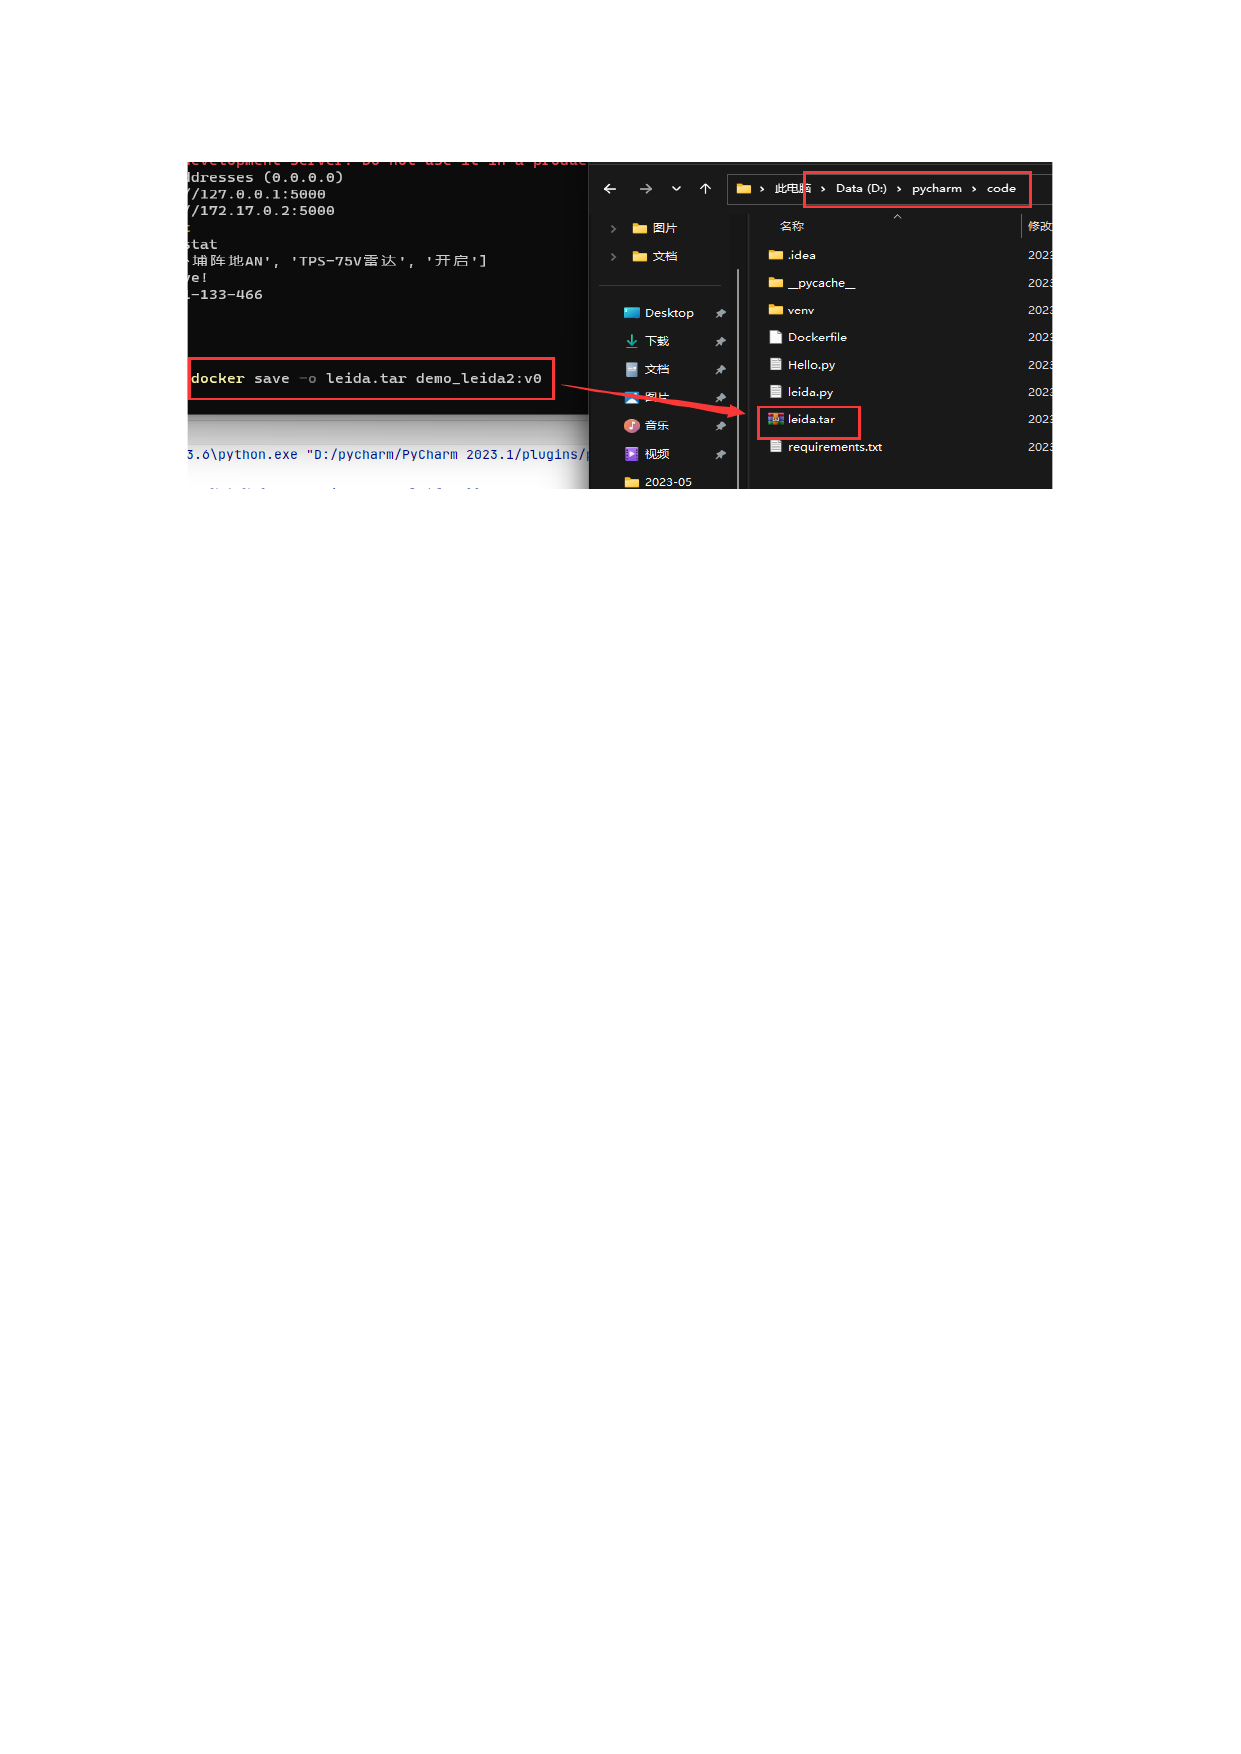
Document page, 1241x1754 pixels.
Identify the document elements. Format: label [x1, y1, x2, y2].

picture [187, 162, 1053, 489]
